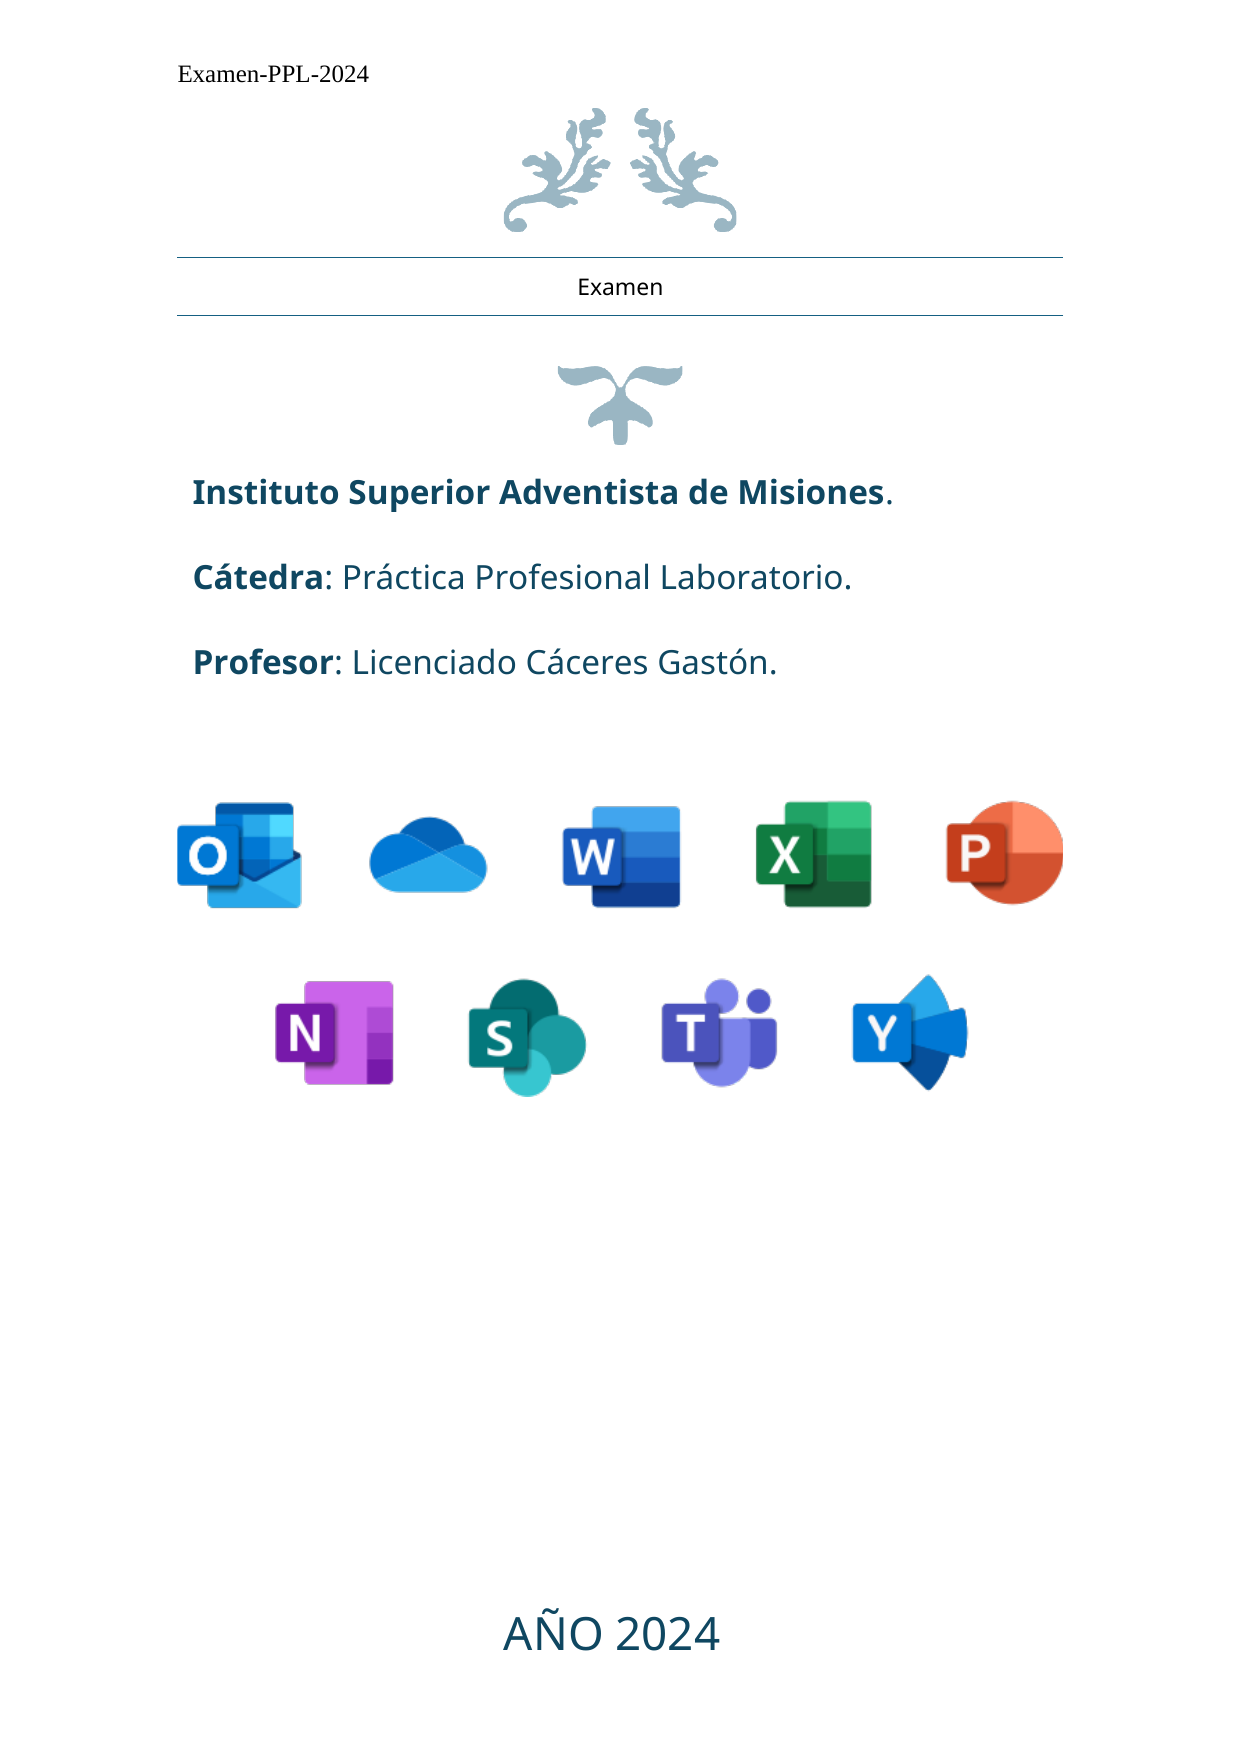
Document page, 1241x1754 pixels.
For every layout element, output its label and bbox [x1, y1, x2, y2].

picture [177, 797, 1063, 1097]
